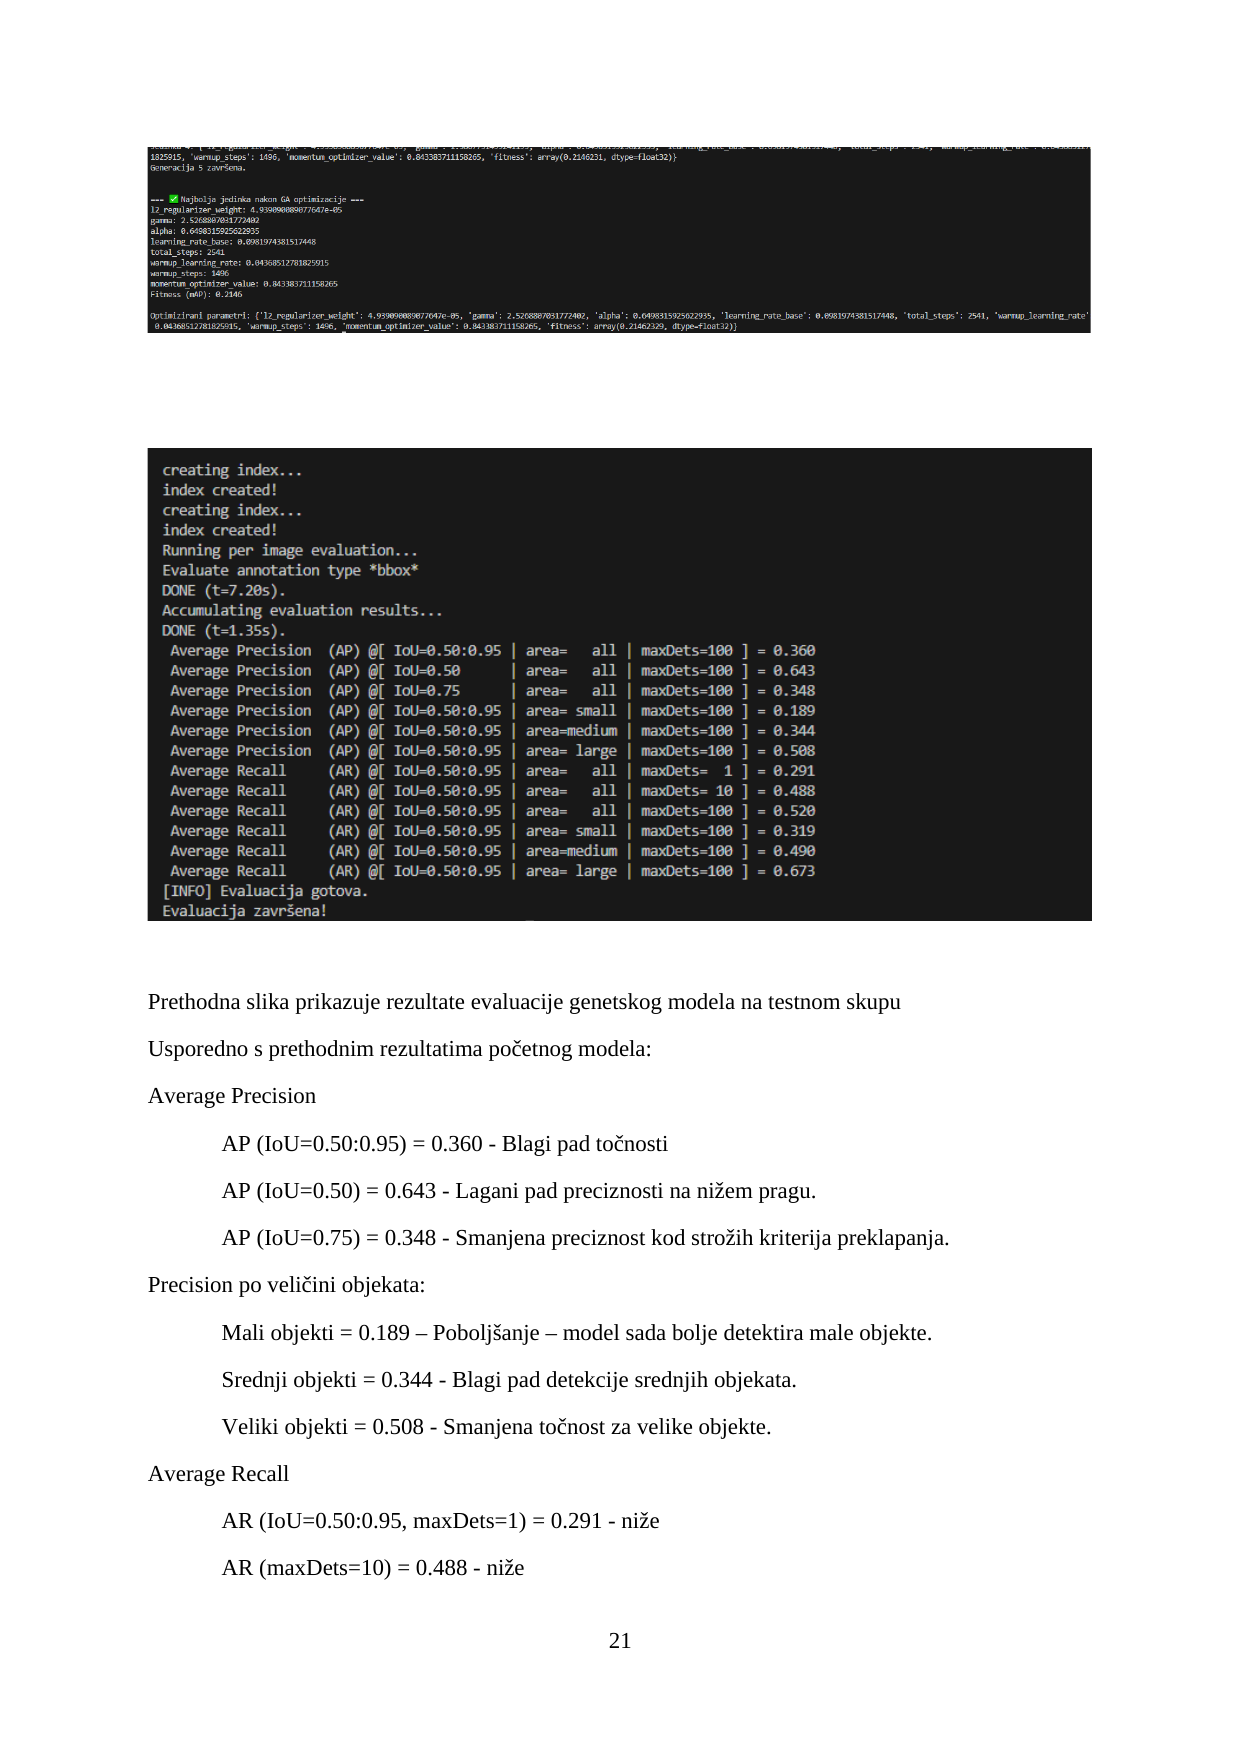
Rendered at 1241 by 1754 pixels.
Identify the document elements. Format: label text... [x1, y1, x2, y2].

text Prethodna slika prikazuje rezultate evaluacije genetskog modela na testnom skupu [148, 988, 1093, 1014]
text Average Recall [148, 1460, 1093, 1486]
text Average Precision [148, 1083, 1093, 1109]
text AP (IoU=0.75) = 0.348 - Smanjena preciznost kod strožih kriterija preklapanja. [221, 1224, 1093, 1251]
picture [147, 448, 1092, 921]
text Srednji objekti = 0.344 - Blagi pad detekcije srednjih objekata. [221, 1366, 1093, 1392]
text AP (IoU=0.50:0.95) = 0.360 - Blagi pad točnosti [221, 1130, 1093, 1156]
text AR (IoU=0.50:0.95, maxDets=1) = 0.291 - niže [221, 1507, 1093, 1534]
text Mali objekti = 0.189 – Poboljšanje – model sada bolje detektira male objekte. [221, 1318, 1093, 1345]
picture [147, 147, 1091, 333]
text AR (maxDets=10) = 0.488 - niže [221, 1554, 1093, 1581]
text AP (IoU=0.50) = 0.643 - Lagani pad preciznosti na nižem pragu. [221, 1177, 1093, 1203]
text Veliki objekti = 0.508 - Smanjena točnost za velike objekte. [221, 1413, 1093, 1439]
text Precision po veličini objekata: [148, 1271, 1093, 1298]
text Usporedno s prethodnim rezultatima početnog modela: [148, 1035, 1093, 1062]
